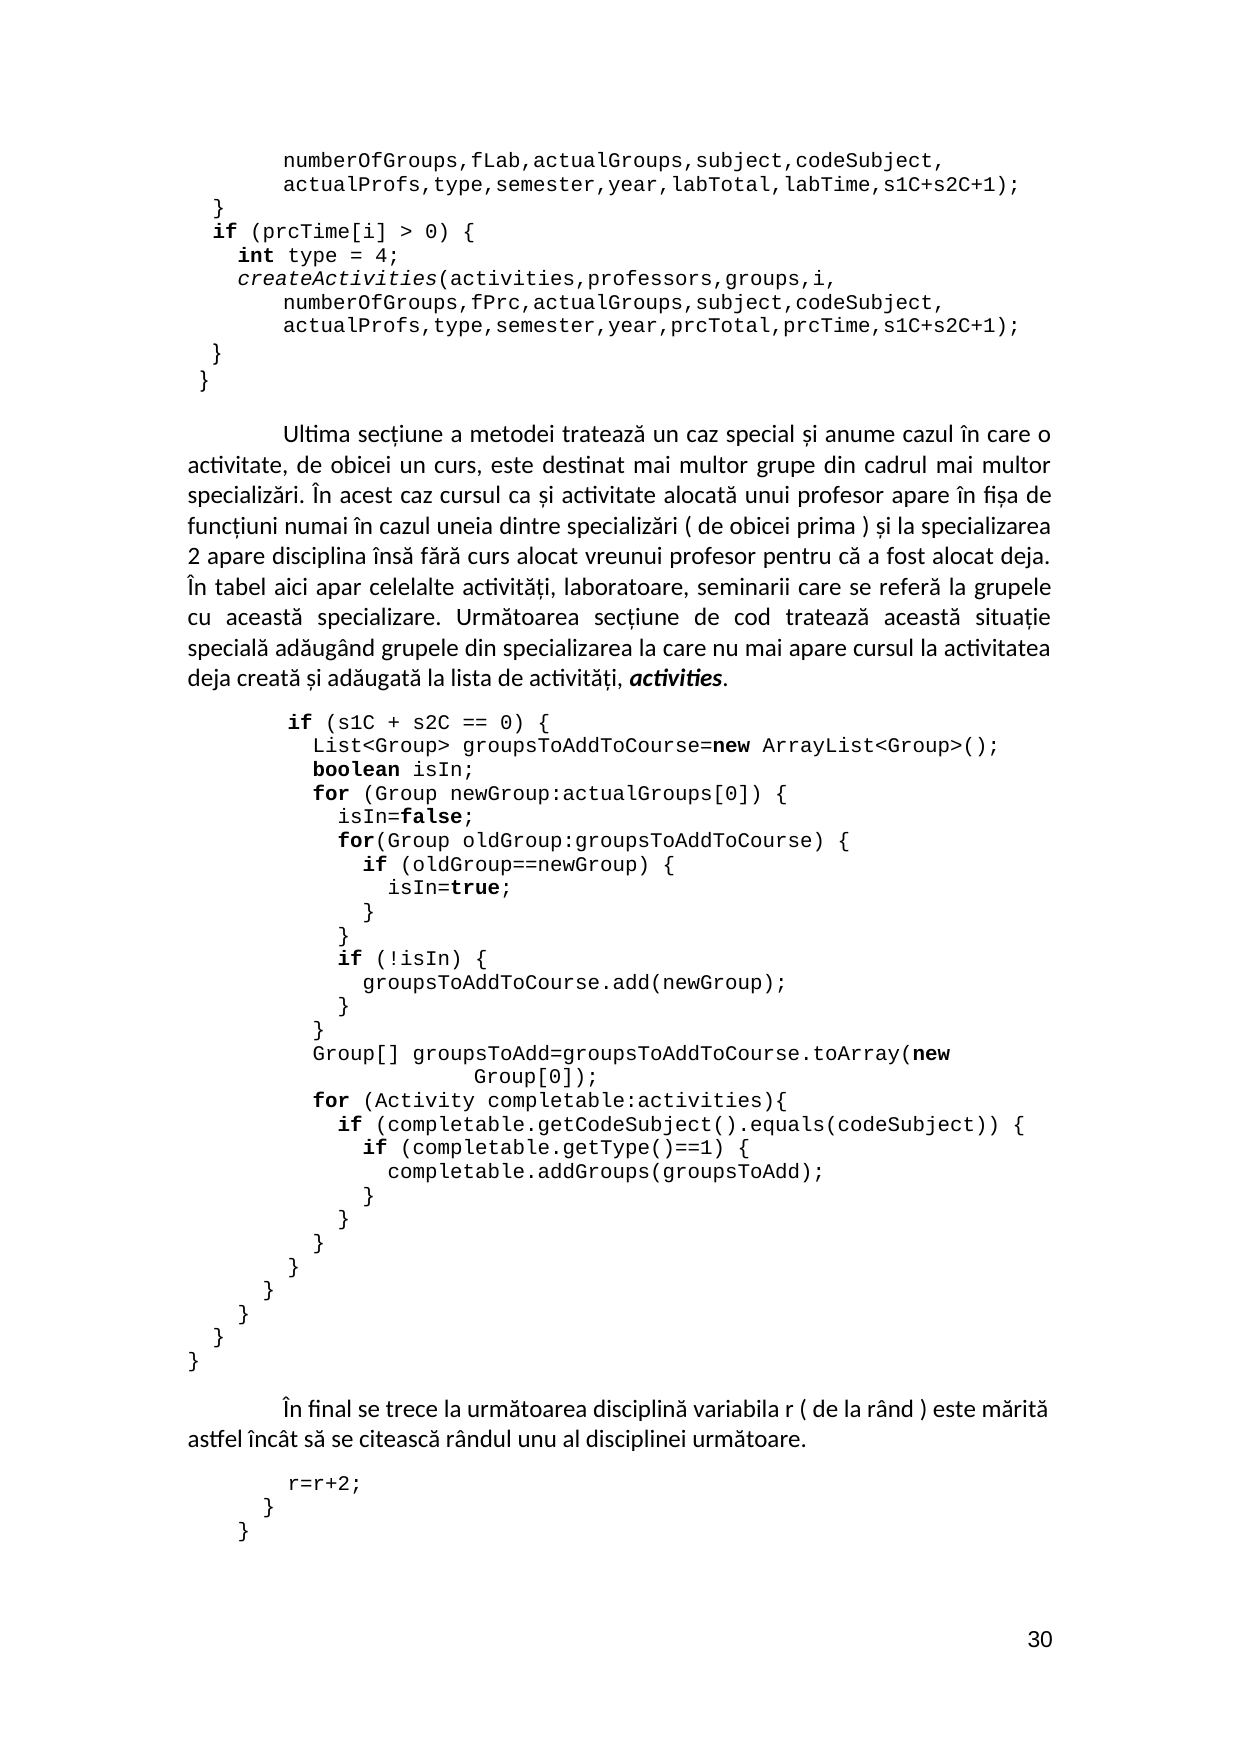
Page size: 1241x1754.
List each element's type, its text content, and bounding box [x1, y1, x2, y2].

text } } [187, 339, 1053, 418]
text } if (prcTime[i] > 0) { int type = 4; createActivities(activities,professors,groups,i, [187, 197, 1053, 292]
text actualProfs,type,semester,year,prcTotal,prcTime,s1C+s2C+1); [283, 316, 1053, 339]
text numberOfGroups,fPrc,actualGroups,subject,codeSubject, [283, 292, 1053, 316]
text } [187, 1520, 1053, 1543]
text actualProfs,type,semester,year,labTotal,labTime,s1C+s2C+1); [283, 174, 1053, 197]
text Ultima secțiune a metodei tratează un caz special și anume cazul în care o activitate, de obicei un curs, este destinat mai multor grupe din cadrul mai multor specializări. În acest caz cursul ca și activitate alocată unui profesor apare în fișa de funcțiuni numai în cazul uneia dintre specializări ( de obicei prima ) și la specializarea 2 apare disciplina însă fără curs alocat vreunui profesor pentru că a fost alocat deja. În tabel aici apar celelalte activități, laboratoare, seminarii care se referă la grupele cu această specializare. Următoarea secțiune de cod tratează această situație specială adăugând grupele din specializarea la care nu mai apare cursul la activitatea deja creată și adăugată la lista de activități, activities. [187, 418, 1053, 693]
text if (s1C + s2C == 0) { List<Group> groupsToAddToCourse=new ArrayList<Group>(); boolean isIn; for (Group newGroup:actualGroups[0]) { isIn=false; for(Group oldGroup:groupsToAddToCourse) { if (oldGroup==newGroup) { isIn=true; } } if (!isIn) { groupsToAddToCourse.add(newGroup); } } Group[] groupsToAdd=groupsToAddToCourse.toArray(new [187, 712, 1053, 1066]
text } [187, 1350, 1053, 1374]
text Group[0]); for (Activity completable:activities){ if (completable.getCodeSubject().equals(codeSubject)) { if (completable.getType()==1) { completable.addGroups(groupsToAdd); } } } } } } } [187, 1066, 1053, 1350]
text numberOfGroups,fLab,actualGroups,subject,codeSubject, [283, 150, 1053, 174]
text În final se trece la următoarea disciplină variabila r ( de la rând ) este mărită astfel încât să se citească rândul unu al disciplinei următoare. [187, 1393, 1053, 1454]
text r=r+2; } [187, 1454, 1053, 1520]
